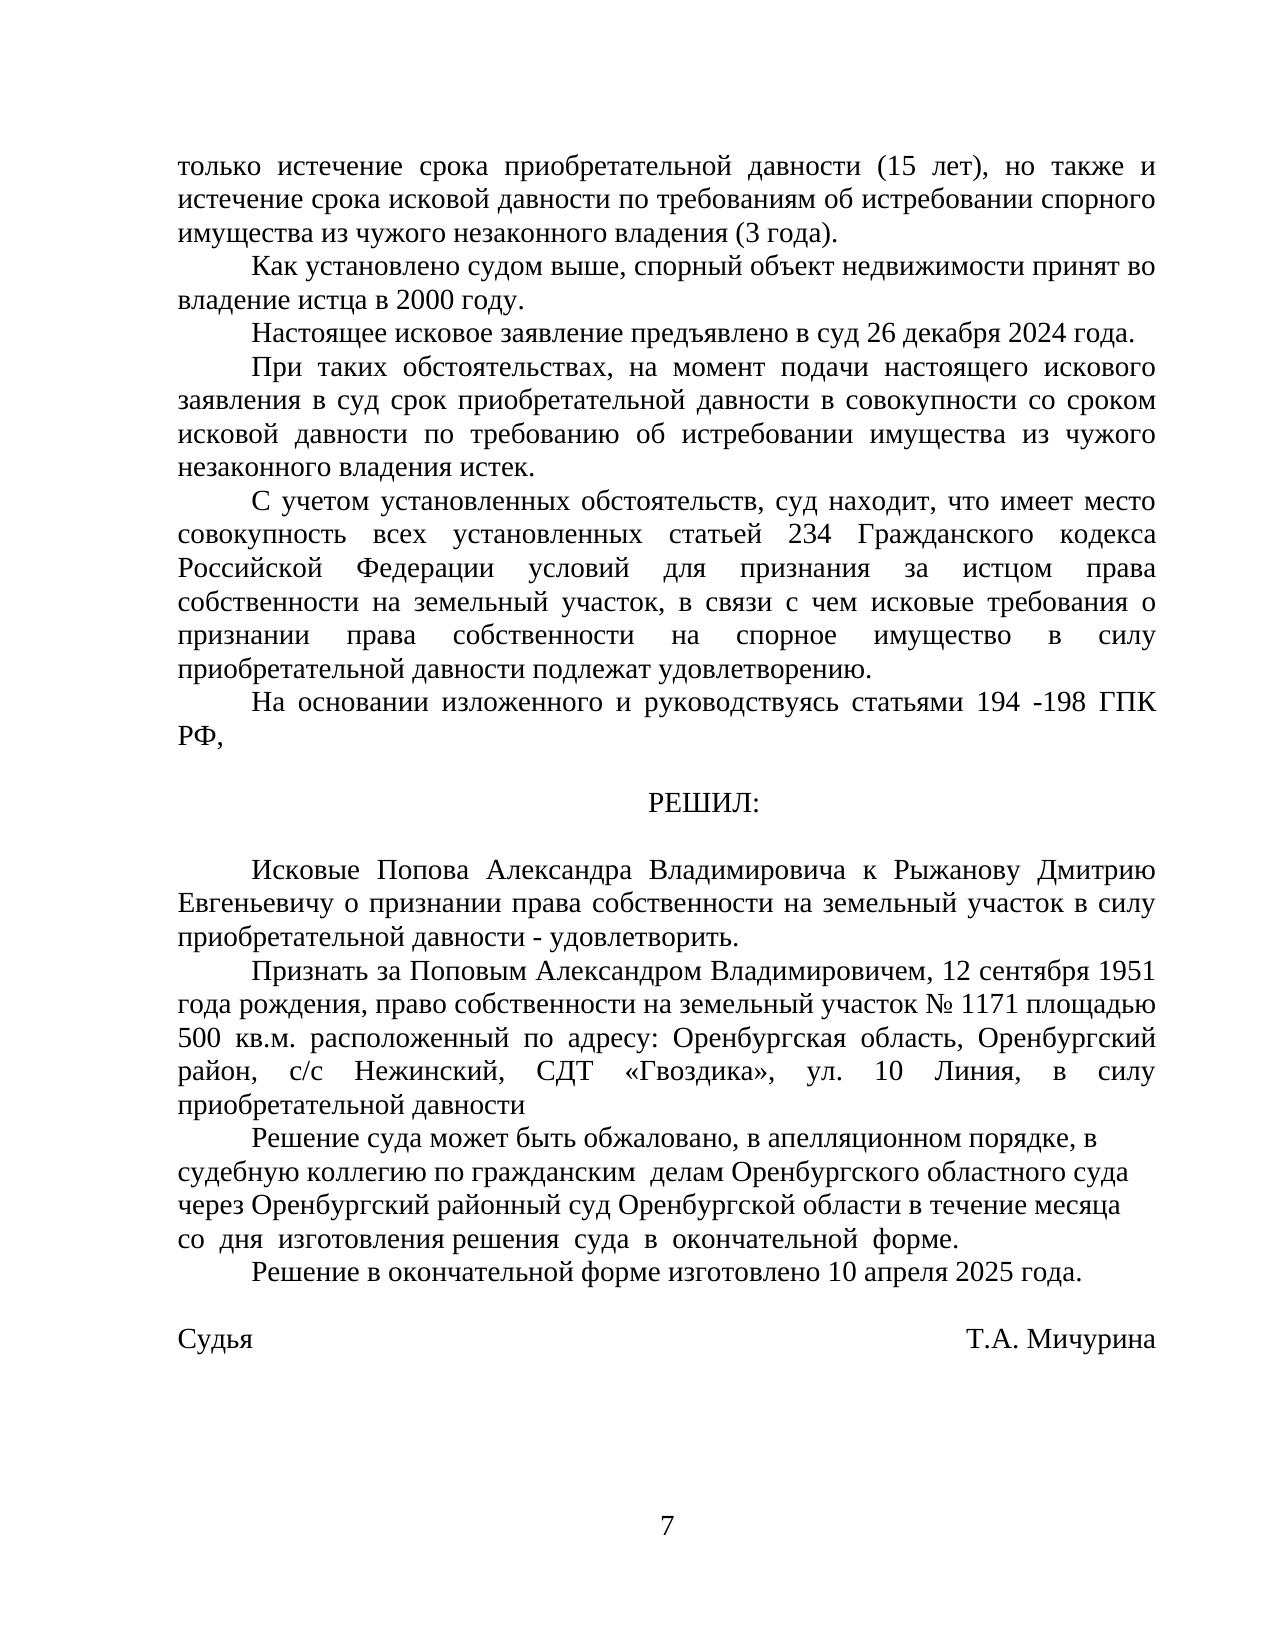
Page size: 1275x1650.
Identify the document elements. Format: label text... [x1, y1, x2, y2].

text Решение суда может быть обжаловано, в апелляционном порядке, в судебную коллегию по гражданским делам Оренбургского областного суда через Оренбургский районный суд Оренбургской области в течение месяца со дня изготовления решения суда в окончательной форме. [177, 1120, 1157, 1254]
text Исковые Попова Александра Владимировича к Рыжанову Дмитрию Евгеньевичу о признании права собственности на земельный участок в силу приобретательной давности - удовлетворить. [177, 852, 1157, 953]
text На основании изложенного и руководствуясь статьями 194 -198 ГПК РФ, [177, 684, 1157, 751]
text Решение в окончательной форме изготовлено 10 апреля 2025 года. [177, 1254, 1157, 1288]
text При таких обстоятельствах, на момент подачи настоящего искового заявления в суд срок приобретательной давности в совокупности со сроком исковой давности по требованию об истребовании имущества из чужого незаконного владения истек. [177, 349, 1157, 483]
text Как установлено судом выше, спорный объект недвижимости принят во владение истца в 2000 году. [177, 248, 1157, 315]
text Судья Т.А. Мичурина [177, 1322, 1157, 1355]
text Настоящее исковое заявление предъявлено в суд 26 декабря 2024 года. [177, 315, 1157, 349]
text С учетом установленных обстоятельств, суд находит, что имеет место совокупность всех установленных статьей 234 Гражданского кодекса Российской Федерации условий для признания за истцом права собственности на земельный участок, в связи с чем исковые требования о признании права собственности на спорное имущество в силу приобретательной давности подлежат удовлетворению. [177, 483, 1157, 684]
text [177, 148, 1157, 248]
text Признать за Поповым Александром Владимировичем, 12 сентября 1951 года рождения, право собственности на земельный участок № 1171 площадью 500 кв.м. расположенный по адресу: Оренбургская область, Оренбургский район, с/с Нежинский, СДТ «Гвоздика», ул. 10 Линия, в силу приобретательной давности [177, 953, 1157, 1120]
text РЕШИЛ: [177, 785, 1157, 818]
